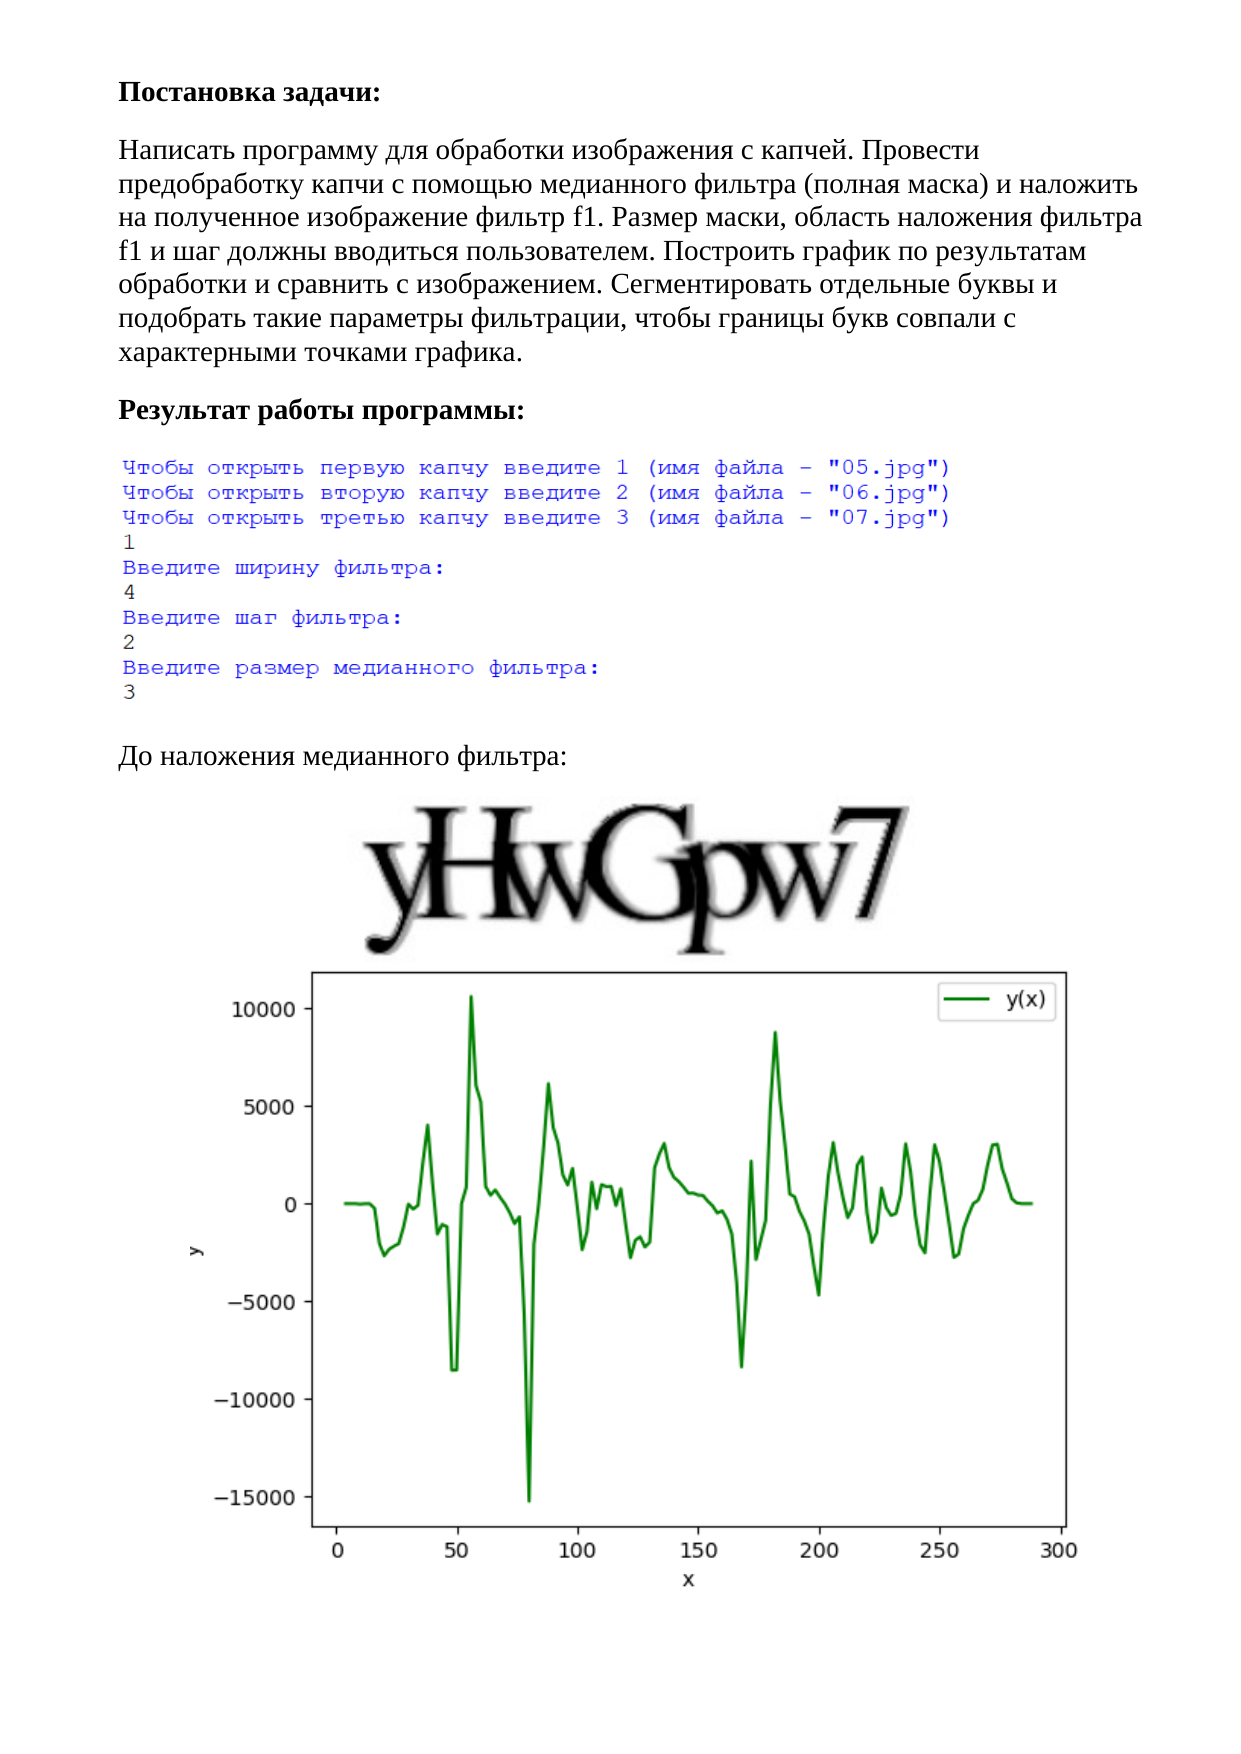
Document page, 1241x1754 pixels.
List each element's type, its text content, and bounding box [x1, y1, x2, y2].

picture [190, 796, 1080, 1590]
text Постановка задачи: [118, 74, 1152, 107]
text До наложения медианного фильтра: [118, 738, 1152, 771]
text Написать программу для обработки изображения с капчей. Провести предобработку капчи с помощью медианного фильтра (полная маска) и наложить на полученное изображение фильтр f1. Размер маски, область наложения фильтра f1 и шаг должны вводиться пользователем. Построить график по результатам обработки и сравнить с изображением. Сегментировать отдельные буквы и подобрать такие параметры фильтрации, чтобы границы букв совпали с характерными точками графика. [118, 132, 1152, 367]
picture [118, 450, 957, 713]
text Результат работы программы: [118, 392, 1152, 426]
